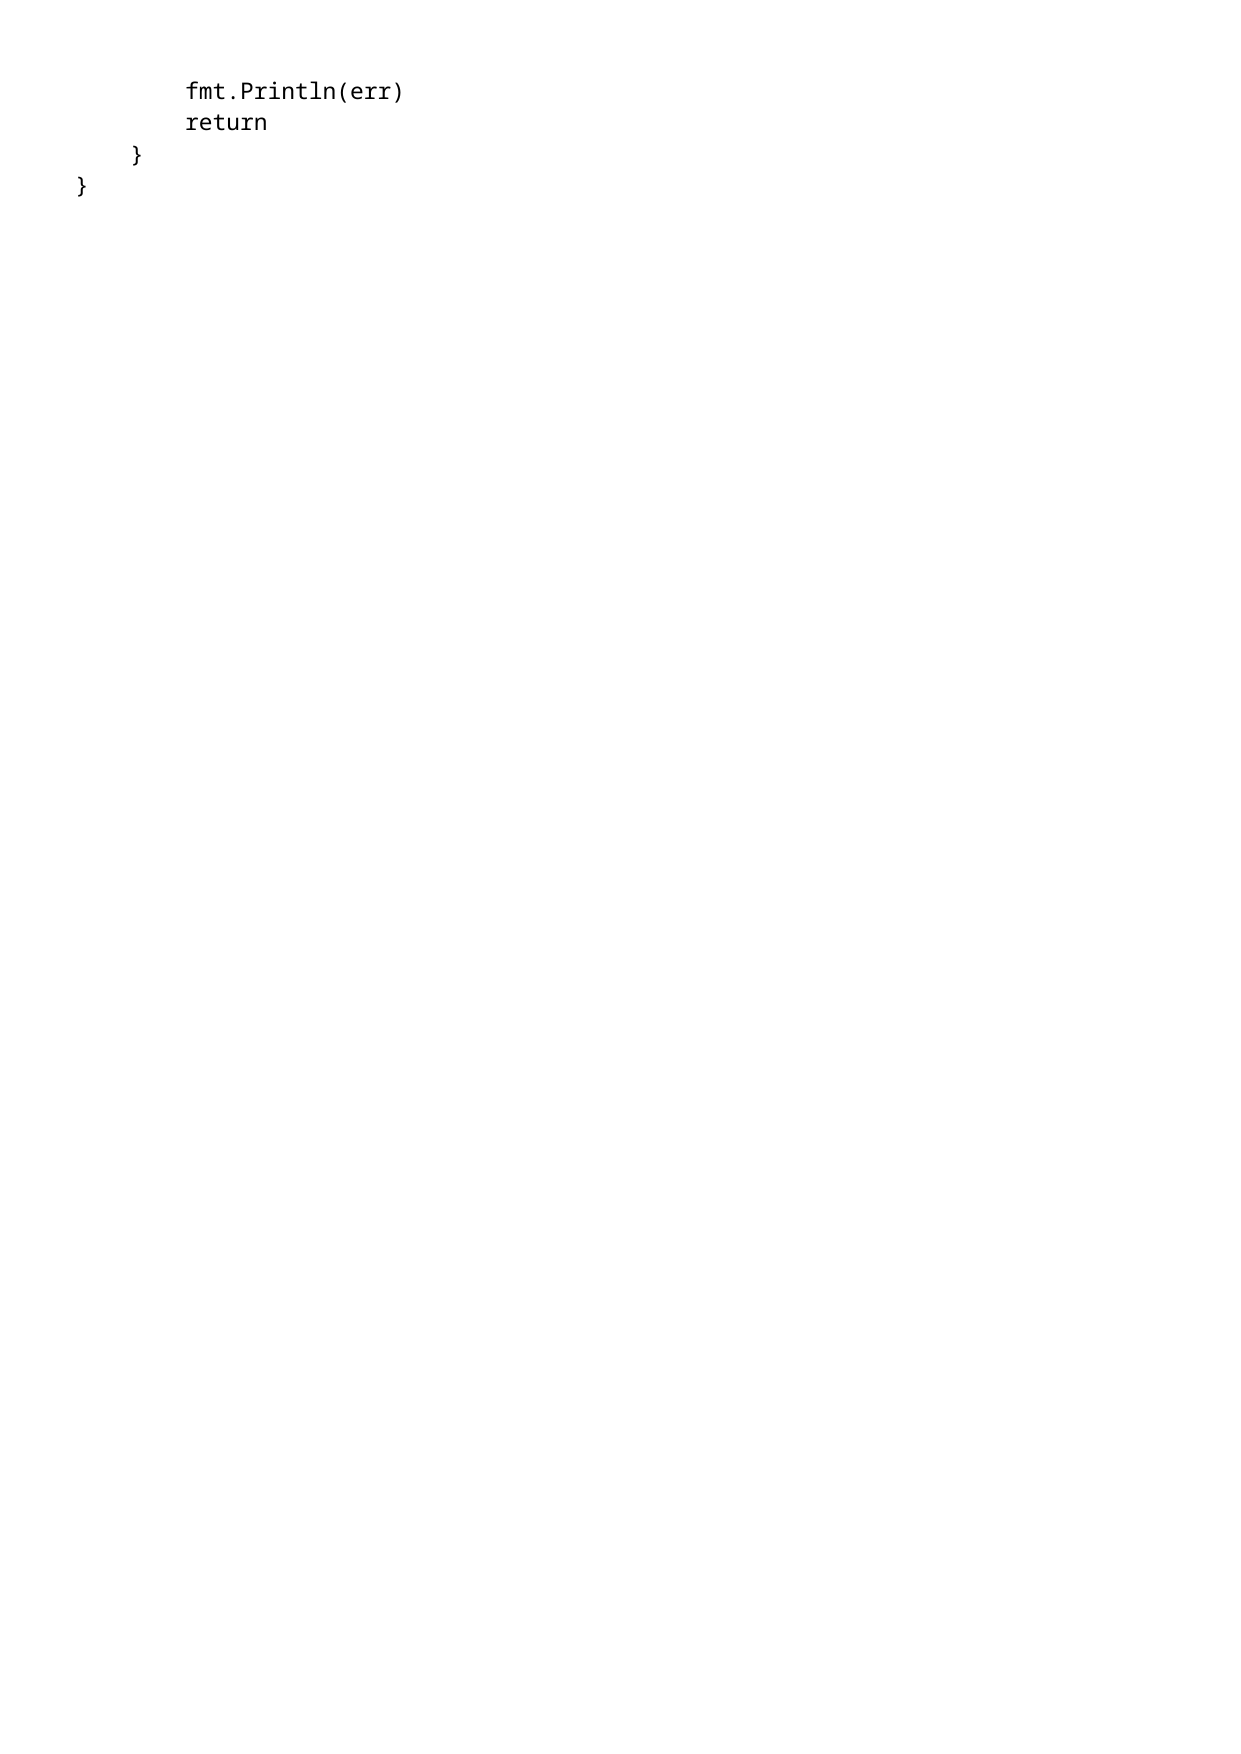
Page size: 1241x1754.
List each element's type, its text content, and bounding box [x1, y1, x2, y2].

text fmt.Println(err) [75, 75, 1165, 106]
text } [75, 137, 1165, 169]
text } [75, 169, 1165, 200]
text return [75, 106, 1165, 137]
